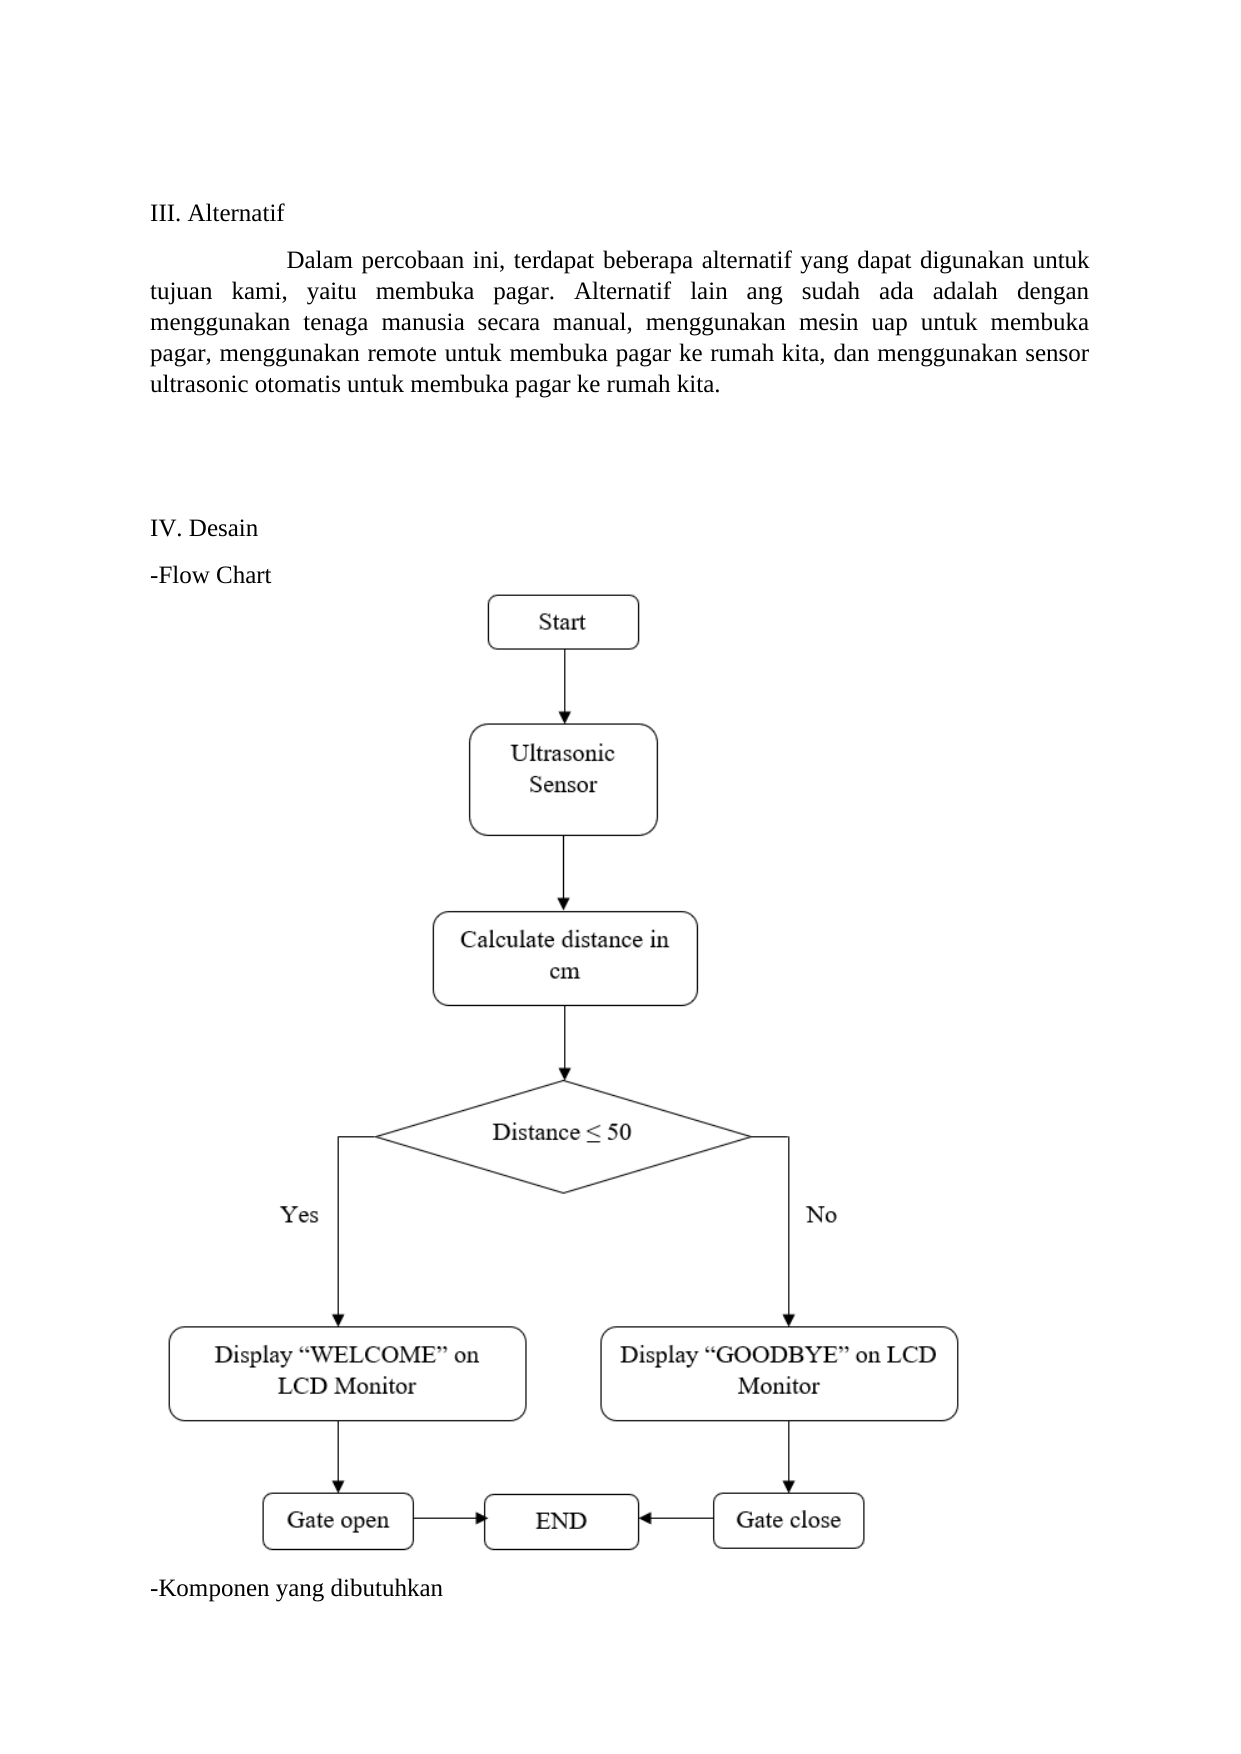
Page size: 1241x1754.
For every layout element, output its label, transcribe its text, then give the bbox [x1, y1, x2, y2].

text -Komponen yang dibutuhkan [150, 1573, 1090, 1602]
text IV. Desain [150, 513, 1090, 541]
picture [150, 591, 971, 1554]
text Dalam percobaan ini, terdapat beberapa alternatif yang dapat digunakan untuk tujuan kami, yaitu membuka pagar. Alternatif lain ang sudah ada adalah dengan menggunakan tenaga manusia secara manual, menggunakan mesin uap untuk membuka pagar, menggunakan remote untuk membuka pagar ke rumah kita, dan menggunakan sensor ultrasonic otomatis untuk membuka pagar ke rumah kita. [150, 245, 1090, 398]
text III. Alternatif [150, 198, 1090, 226]
